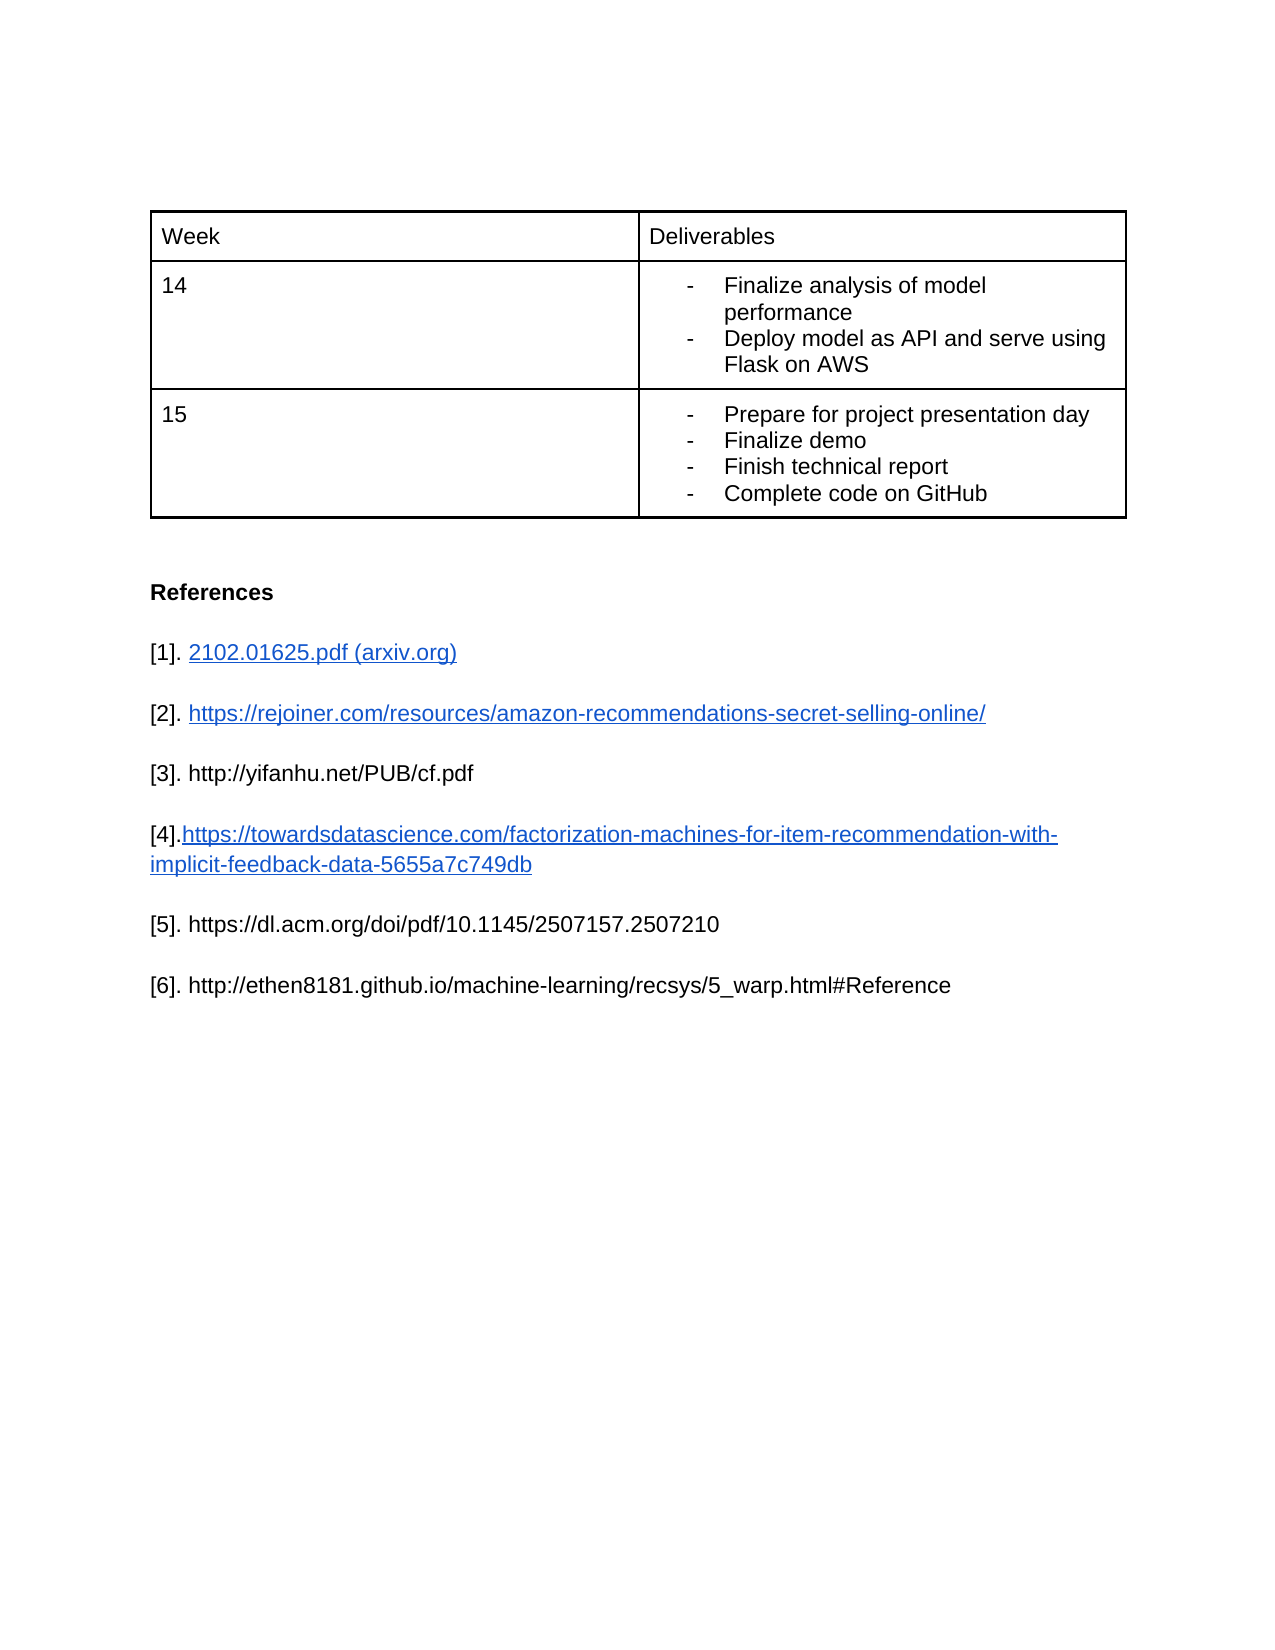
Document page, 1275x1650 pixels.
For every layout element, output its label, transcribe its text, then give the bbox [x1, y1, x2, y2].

table_header Deliverables [640, 213, 1125, 260]
table_cell Prepare for project presentation day Finalize demo Finish technical report Complete code on GitHub [640, 390, 1125, 516]
text [3]. http://yifanhu.net/PUB/cf.pdf [150, 760, 1125, 786]
table_cell 14 [152, 262, 638, 388]
text [2]. https://rejoiner.com/resources/amazon-recommendations-secret-selling-online/ [150, 700, 1125, 726]
table_cell 15 [152, 390, 638, 516]
text [4].https://towardsdatascience.com/factorization-machines-for-item-recommendation-with-implicit-feedback-data-5655a7c749db [150, 821, 1125, 877]
text [5]. https://dl.acm.org/doi/pdf/10.1145/2507157.2507210 [150, 911, 1125, 937]
table_cell Finalize analysis of model performance Deploy model as API and serve using Flask on AWS [640, 262, 1125, 388]
table_header Week [152, 213, 638, 260]
text [1]. 2102.01625.pdf (arxiv.org) [150, 639, 1125, 666]
text [6]. http://ethen8181.github.io/machine-learning/recsys/5_warp.html#Reference [150, 972, 1125, 998]
text References [150, 579, 1125, 605]
